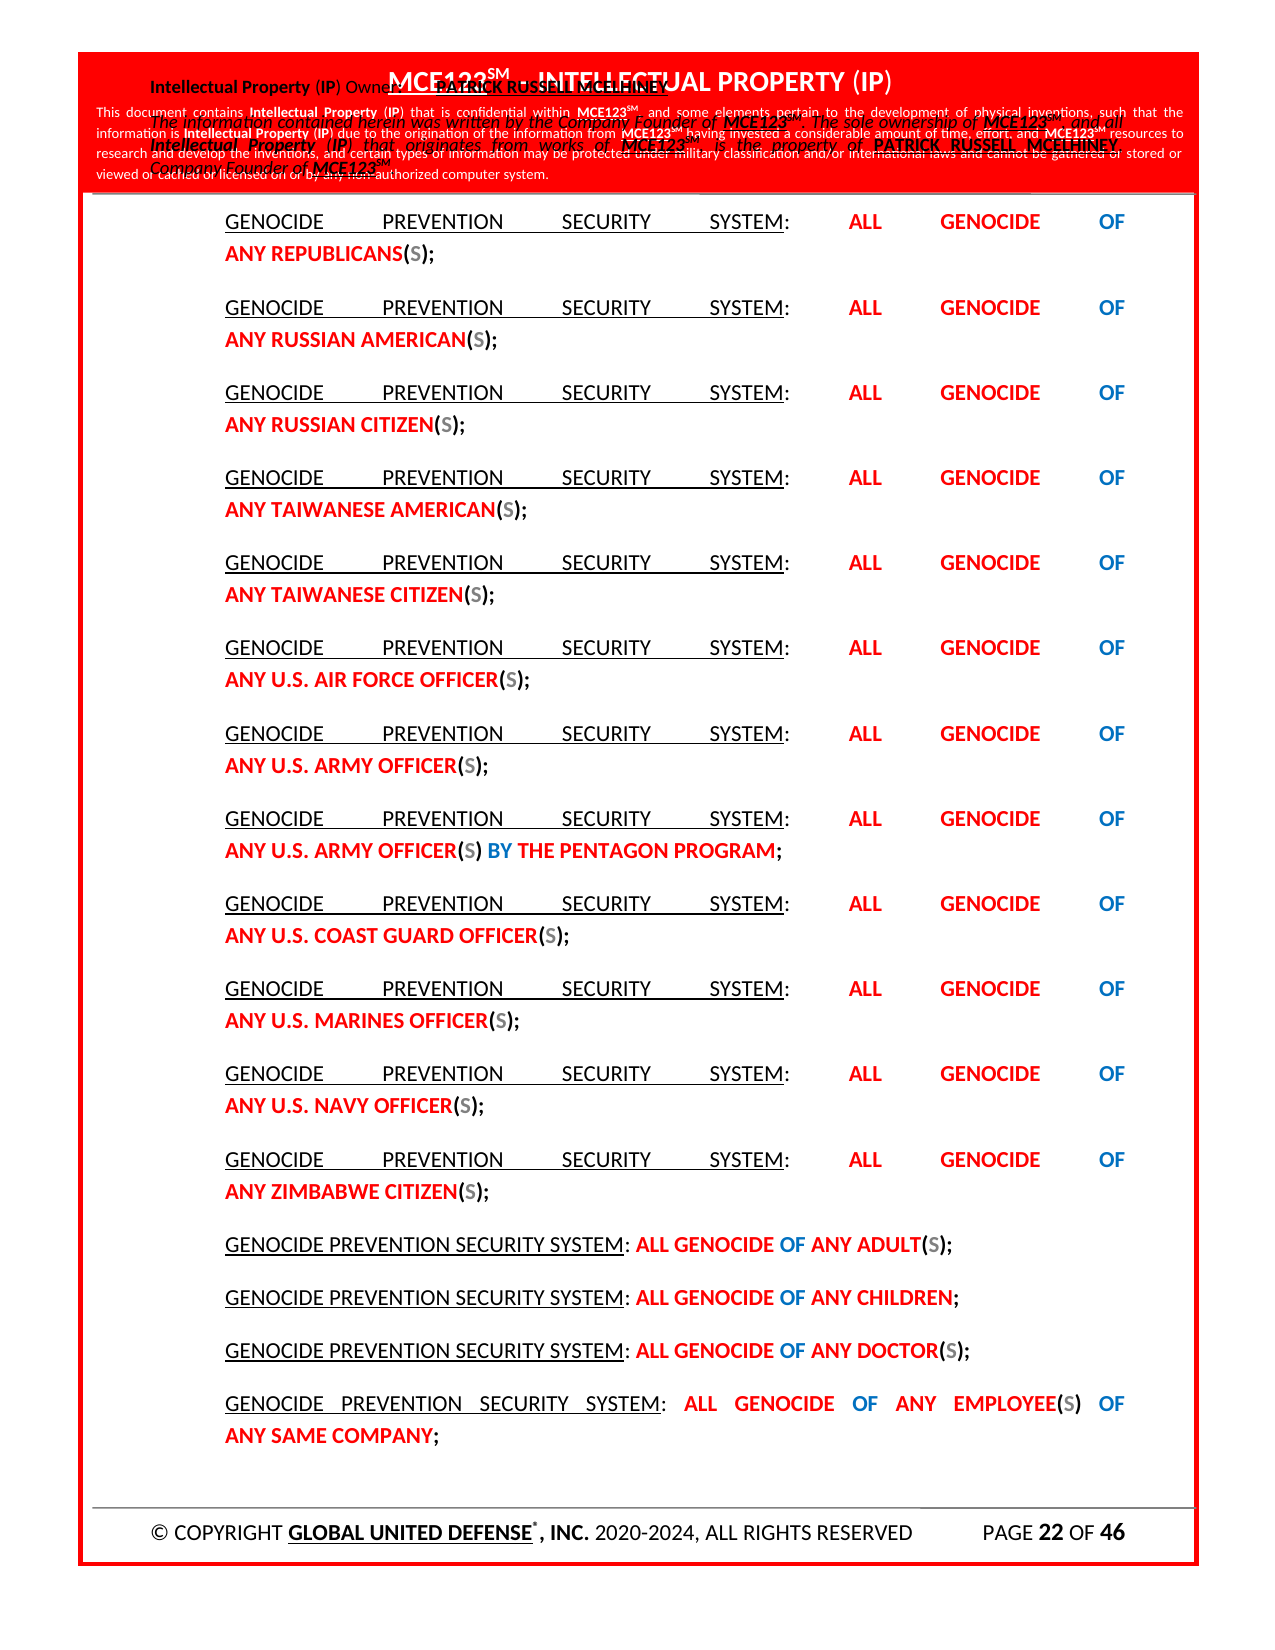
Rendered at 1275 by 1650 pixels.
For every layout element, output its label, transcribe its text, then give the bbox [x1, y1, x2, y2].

text GENOCIDE PREVENTION SECURITY SYSTEM: ALL GENOCIDE OF ANY EMPLOYEE(S) OF ANY SAME COMPANY; [225, 1389, 1125, 1449]
text GENOCIDE PREVENTION SECURITY SYSTEM: ALL GENOCIDE OF ANY TAIWANESE AMERICAN(S); [225, 463, 1125, 523]
text GENOCIDE PREVENTION SECURITY SYSTEM: ALL GENOCIDE OF ANY U.S. AIR FORCE OFFICER(S); [225, 633, 1125, 694]
text GENOCIDE PREVENTION SECURITY SYSTEM: ALL GENOCIDE OF ANY RUSSIAN AMERICAN(S); [225, 293, 1125, 353]
text GENOCIDE PREVENTION SECURITY SYSTEM: ALL GENOCIDE OF ANY U.S. ARMY OFFICER(S) BY THE PENTAGON PROGRAM; [225, 804, 1125, 864]
text GENOCIDE PREVENTION SECURITY SYSTEM: ALL GENOCIDE OF ANY TAIWANESE CITIZEN(S); [225, 548, 1125, 608]
text GENOCIDE PREVENTION SECURITY SYSTEM: ALL GENOCIDE OF ANY DOCTOR(S); [225, 1336, 1125, 1364]
text GENOCIDE PREVENTION SECURITY SYSTEM: ALL GENOCIDE OF ANY U.S. COAST GUARD OFFICER(S); [225, 889, 1125, 949]
text GENOCIDE PREVENTION SECURITY SYSTEM: ALL GENOCIDE OF ANY ADULT(S); [225, 1230, 1125, 1258]
text GENOCIDE PREVENTION SECURITY SYSTEM: ALL GENOCIDE OF ANY RUSSIAN CITIZEN(S); [225, 378, 1125, 438]
text GENOCIDE PREVENTION SECURITY SYSTEM: ALL GENOCIDE OF ANY ZIMBABWE CITIZEN(S); [225, 1145, 1125, 1205]
text GENOCIDE PREVENTION SECURITY SYSTEM: ALL GENOCIDE OF ANY U.S. MARINES OFFICER(S); [225, 974, 1125, 1034]
text GENOCIDE PREVENTION SECURITY SYSTEM: ALL GENOCIDE OF ANY U.S. NAVY OFFICER(S); [225, 1059, 1125, 1120]
text GENOCIDE PREVENTION SECURITY SYSTEM: ALL GENOCIDE OF ANY U.S. ARMY OFFICER(S); [225, 719, 1125, 779]
text GENOCIDE PREVENTION SECURITY SYSTEM: ALL GENOCIDE OF ANY REPUBLICANS(S); [225, 207, 1125, 268]
text GENOCIDE PREVENTION SECURITY SYSTEM: ALL GENOCIDE OF ANY CHILDREN; [225, 1283, 1125, 1311]
